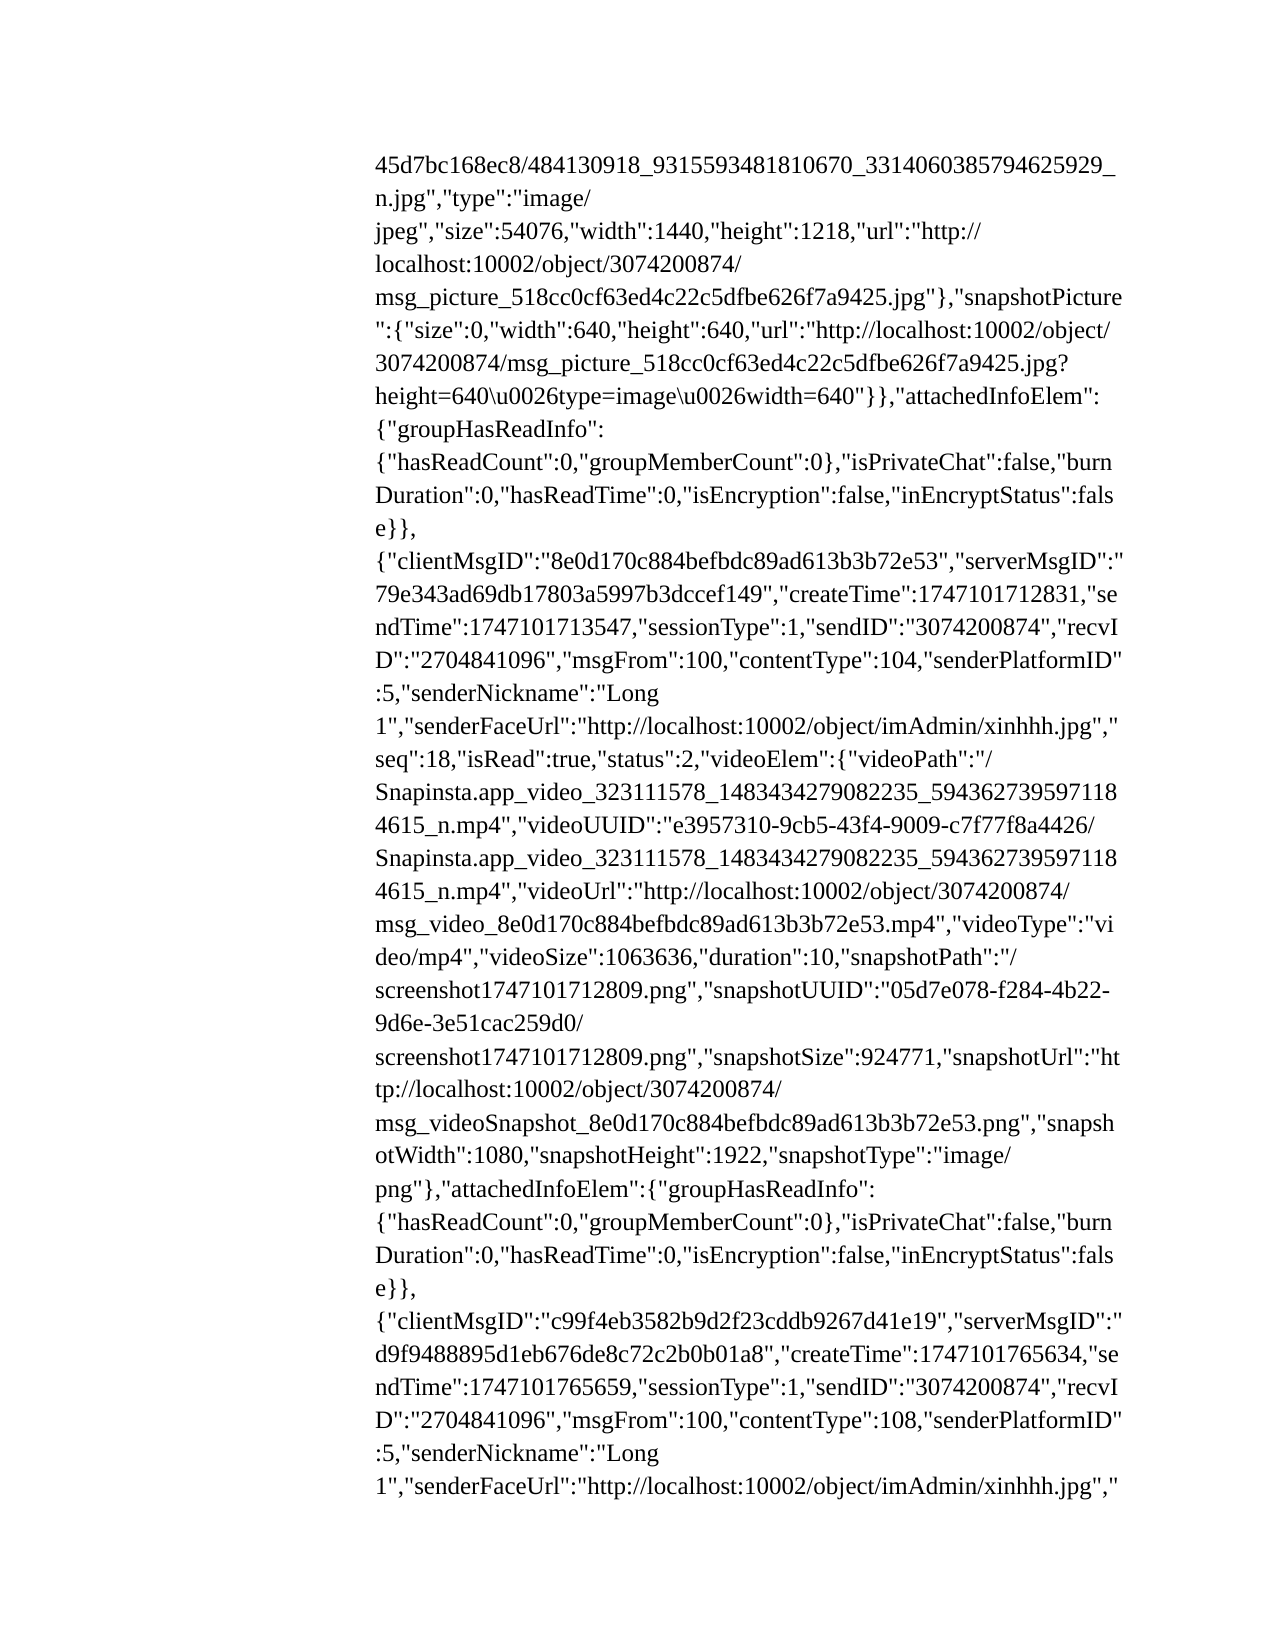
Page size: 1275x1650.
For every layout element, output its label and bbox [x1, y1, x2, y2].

list [337, 150, 1125, 1499]
